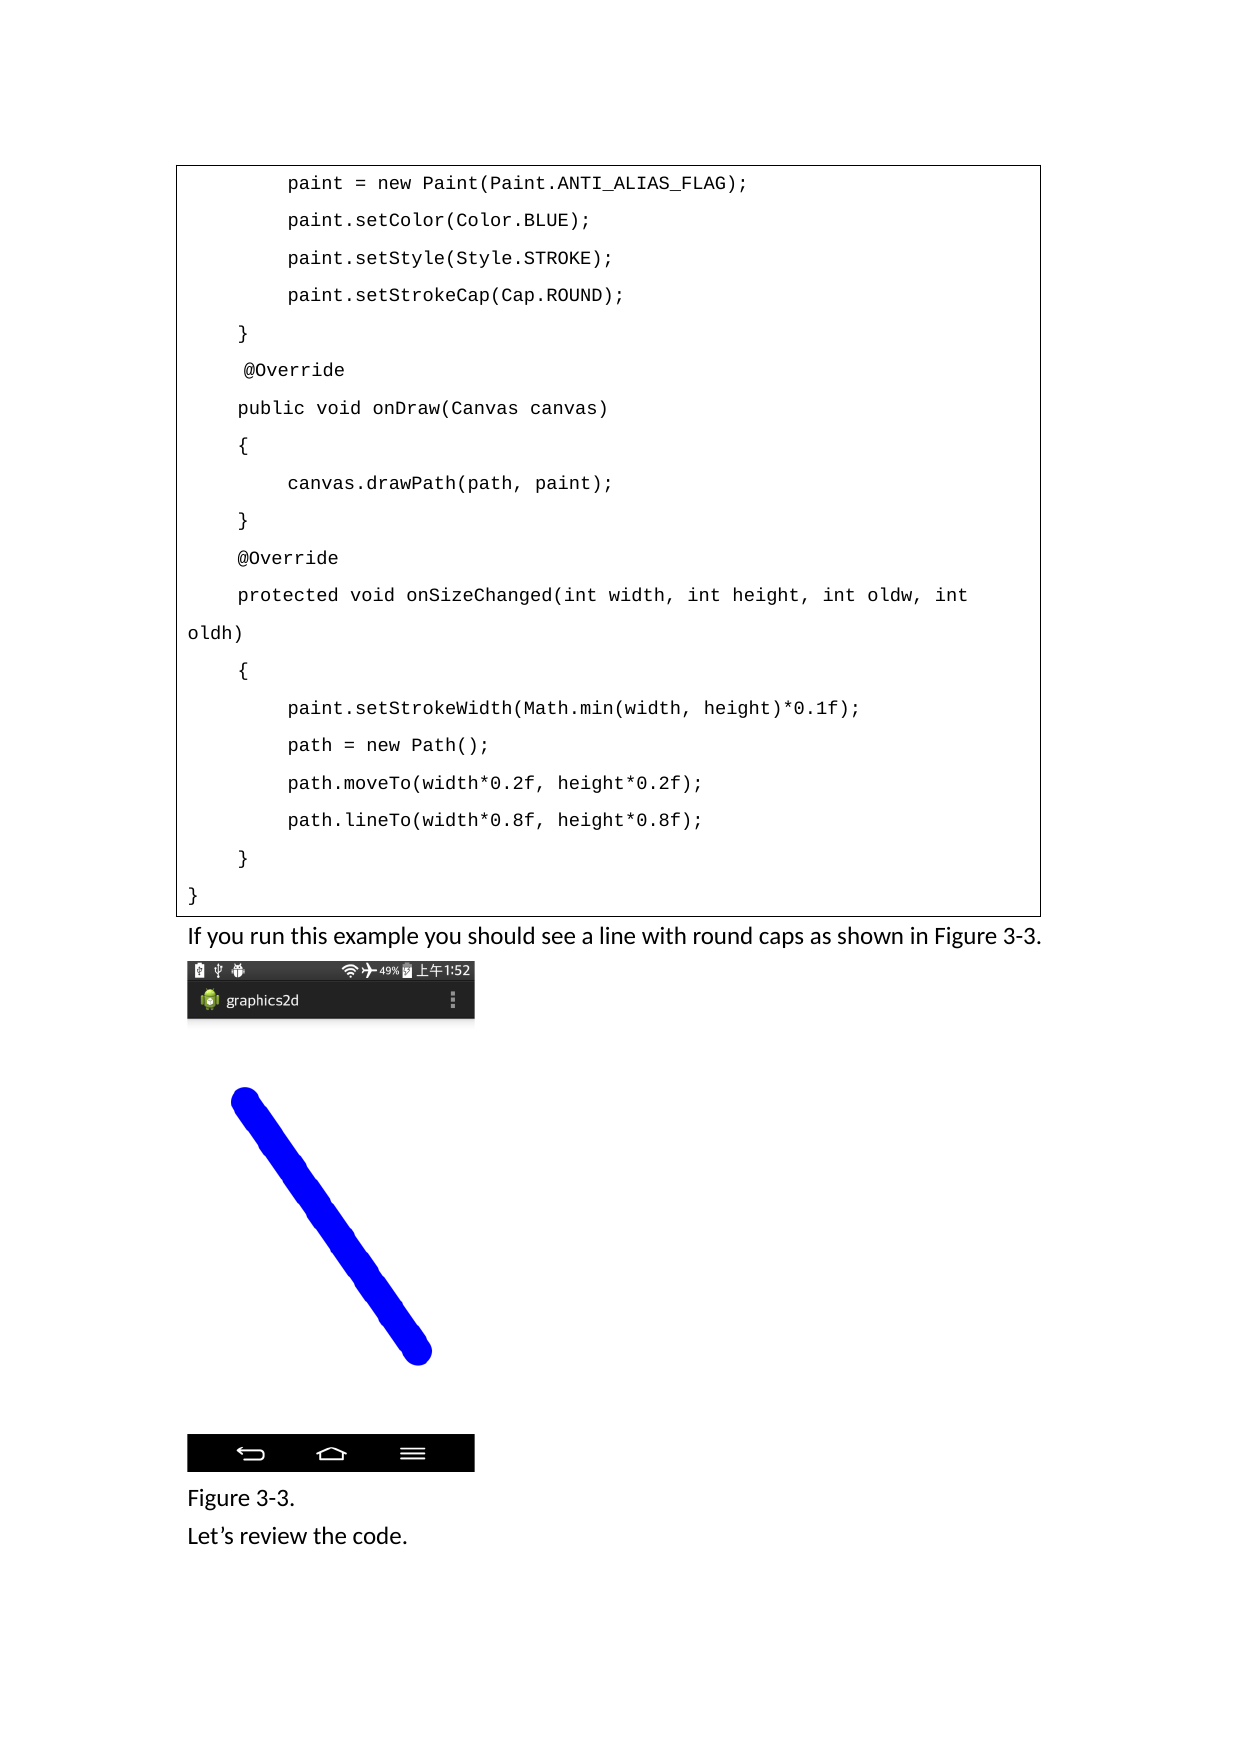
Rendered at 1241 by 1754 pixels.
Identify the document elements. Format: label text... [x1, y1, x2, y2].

text Let’s review the code. [187, 1517, 1053, 1554]
picture [187, 961, 475, 1472]
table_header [177, 166, 1040, 916]
text If you run this example you should see a line with round caps as shown in Figure 3-3. [187, 917, 1053, 954]
text Figure 3-3. [187, 1479, 1053, 1517]
